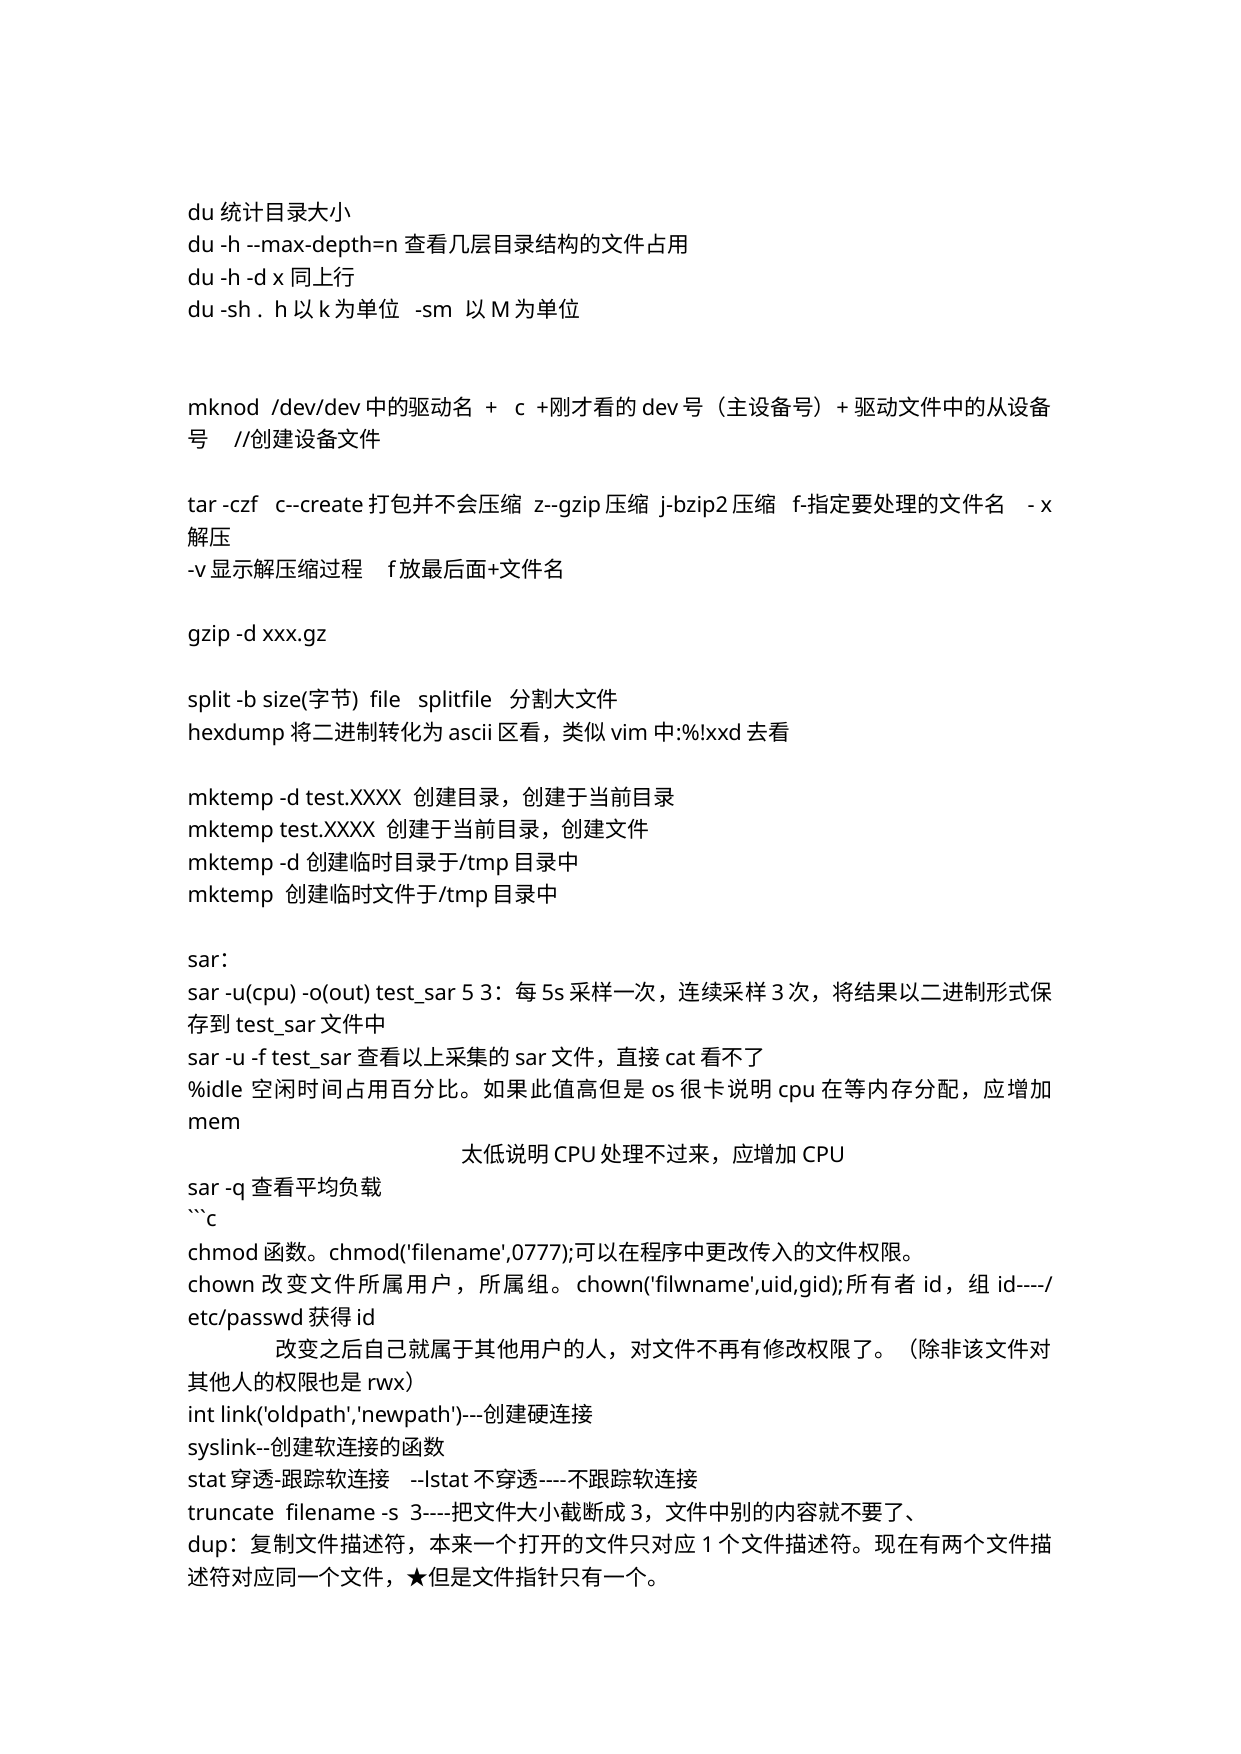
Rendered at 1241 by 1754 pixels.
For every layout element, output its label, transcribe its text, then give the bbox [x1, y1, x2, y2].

text mktemp -d test.XXXX 创建目录，创建于当前目录 [187, 779, 1053, 812]
text sar： [187, 942, 1053, 974]
text du -h -d x 同上行 [187, 259, 1053, 292]
text tar -czf c--create打包并不会压缩 z--gzip压缩 j-bzip2压缩 f-指定要处理的文件名 - x解压 [187, 487, 1053, 552]
text 太低说明CPU处理不过来，应增加CPU [187, 1137, 1053, 1169]
text syslink--创建软连接的函数 [187, 1429, 1053, 1462]
text hexdump 将二进制转化为ascii区看，类似vim 中:%!xxd去看 [187, 714, 1053, 747]
text 改变之后自己就属于其他用户的人，对文件不再有修改权限了。（除非该文件对其他人的权限也是rwx） [187, 1332, 1053, 1397]
text stat穿透-跟踪软连接 --lstat不穿透----不跟踪软连接 [187, 1462, 1053, 1494]
text truncate filename -s 3----把文件大小截断成3，文件中别的内容就不要了、 [187, 1494, 1053, 1527]
text mktemp -d 创建临时目录于/tmp目录中 [187, 844, 1053, 877]
text ```c [187, 1202, 1053, 1234]
text mknod /dev/dev中的驱动名 + c +刚才看的dev号（主设备号）+ 驱动文件中的从设备号 //创建设备文件 [187, 389, 1053, 454]
text du -h --max-depth=n 查看几层目录结构的文件占用 [187, 227, 1053, 259]
text chown改变文件所属用户，所属组。chown('filwname',uid,gid);所有者id，组id----/etc/passwd获得id [187, 1267, 1053, 1332]
text %idle 空闲时间占用百分比。如果此值高但是os很卡说明cpu在等内存分配，应增加mem [187, 1072, 1053, 1137]
text sar -u(cpu) -o(out) test_sar 5 3：每5s采样一次，连续采样3次，将结果以二进制形式保存到test_sar文件中 [187, 974, 1053, 1039]
text sar -u -f test_sar 查看以上采集的sar文件，直接cat看不了 [187, 1039, 1053, 1072]
text int link('oldpath','newpath')---创建硬连接 [187, 1397, 1053, 1429]
text split -b size(字节) file splitfile 分割大文件 [187, 682, 1053, 714]
text chmod函数。chmod('filename',0777);可以在程序中更改传入的文件权限。 [187, 1234, 1053, 1267]
text gzip -d xxx.gz [187, 617, 1053, 649]
text du 统计目录大小 [187, 194, 1053, 227]
text dup：复制文件描述符，本来一个打开的文件只对应1个文件描述符。现在有两个文件描述符对应同一个文件，★但是文件指针只有一个。 [187, 1527, 1053, 1592]
text du -sh . h以k为单位 -sm 以M为单位 [187, 292, 1053, 324]
text sar -q 查看平均负载 [187, 1169, 1053, 1202]
text -v显示解压缩过程 f放最后面+文件名 [187, 552, 1053, 584]
text mktemp test.XXXX 创建于当前目录，创建文件 [187, 812, 1053, 844]
text mktemp 创建临时文件于/tmp目录中 [187, 877, 1053, 909]
